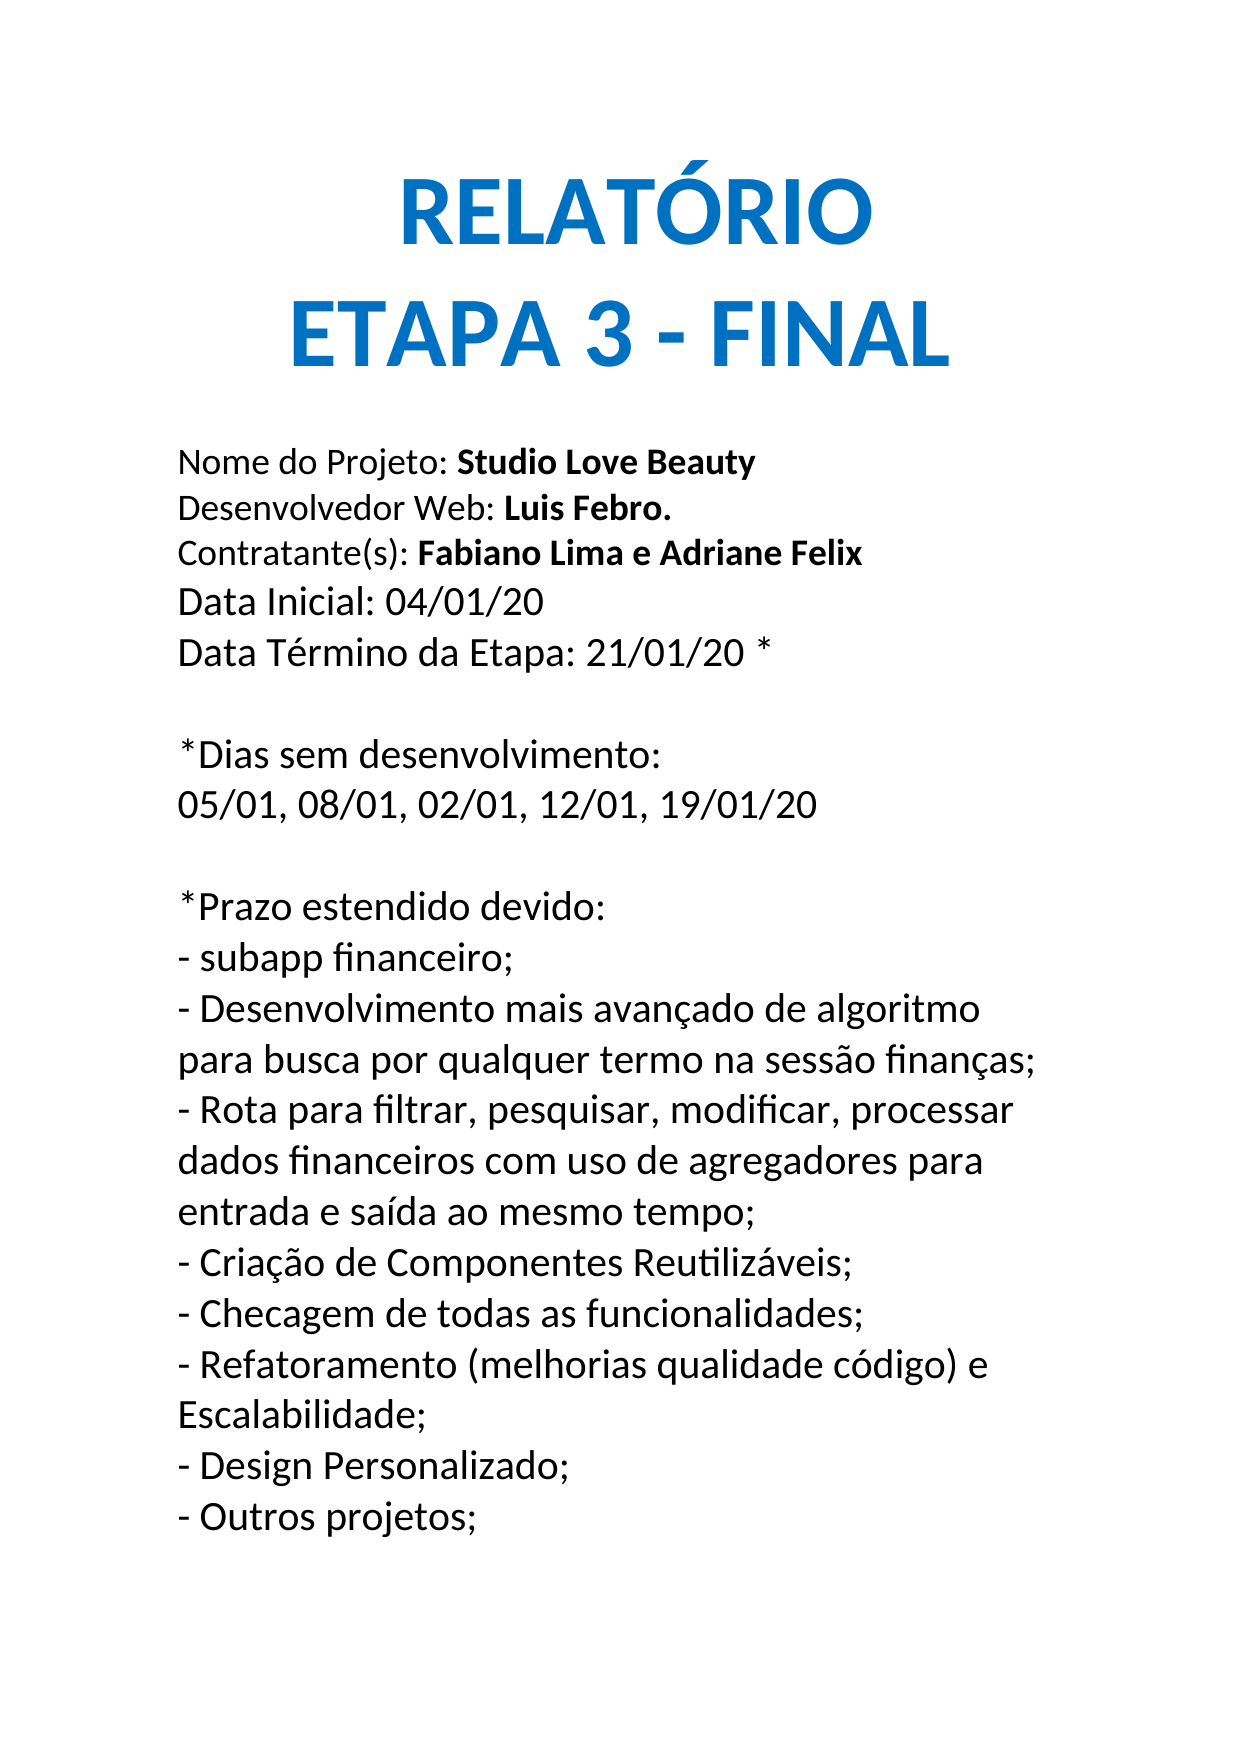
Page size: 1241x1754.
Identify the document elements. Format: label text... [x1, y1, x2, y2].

text - Desenvolvimento mais avançado de algoritmo para busca por qualquer termo na sessão finanças; [177, 982, 1063, 1083]
text - Checagem de todas as funcionalidades; [177, 1287, 1063, 1338]
text 05/01, 08/01, 02/01, 12/01, 19/01/20 [177, 778, 1063, 829]
text *Dias sem desenvolvimento: [177, 728, 1063, 778]
text - Outros projetos; [177, 1490, 1063, 1541]
text - Rota para filtrar, pesquisar, modificar, processar dados financeiros com uso de agregadores para entrada e saída ao mesmo tempo; [177, 1083, 1063, 1236]
text RELATÓRIO [325, 148, 1063, 270]
text ETAPA 3 - FINAL [177, 270, 1063, 392]
text - Design Personalizado; [177, 1439, 1063, 1490]
text - Refatoramento (melhorias qualidade código) e Escalabilidade; [177, 1338, 1063, 1439]
text Desenvolvedor Web: Luis Febro. [177, 483, 1063, 529]
text - subapp financeiro; [177, 931, 1063, 982]
text - Criação de Componentes Reutilizáveis; [177, 1236, 1063, 1287]
text *Prazo estendido devido: [177, 880, 1063, 931]
text Data Inicial: 04/01/20 [177, 575, 1063, 626]
text Data Término da Etapa: 21/01/20 * [177, 626, 1063, 677]
text Nome do Projeto: Studio Love Beauty [177, 438, 1063, 483]
text Contratante(s): Fabiano Lima e Adriane Felix [177, 529, 1063, 575]
